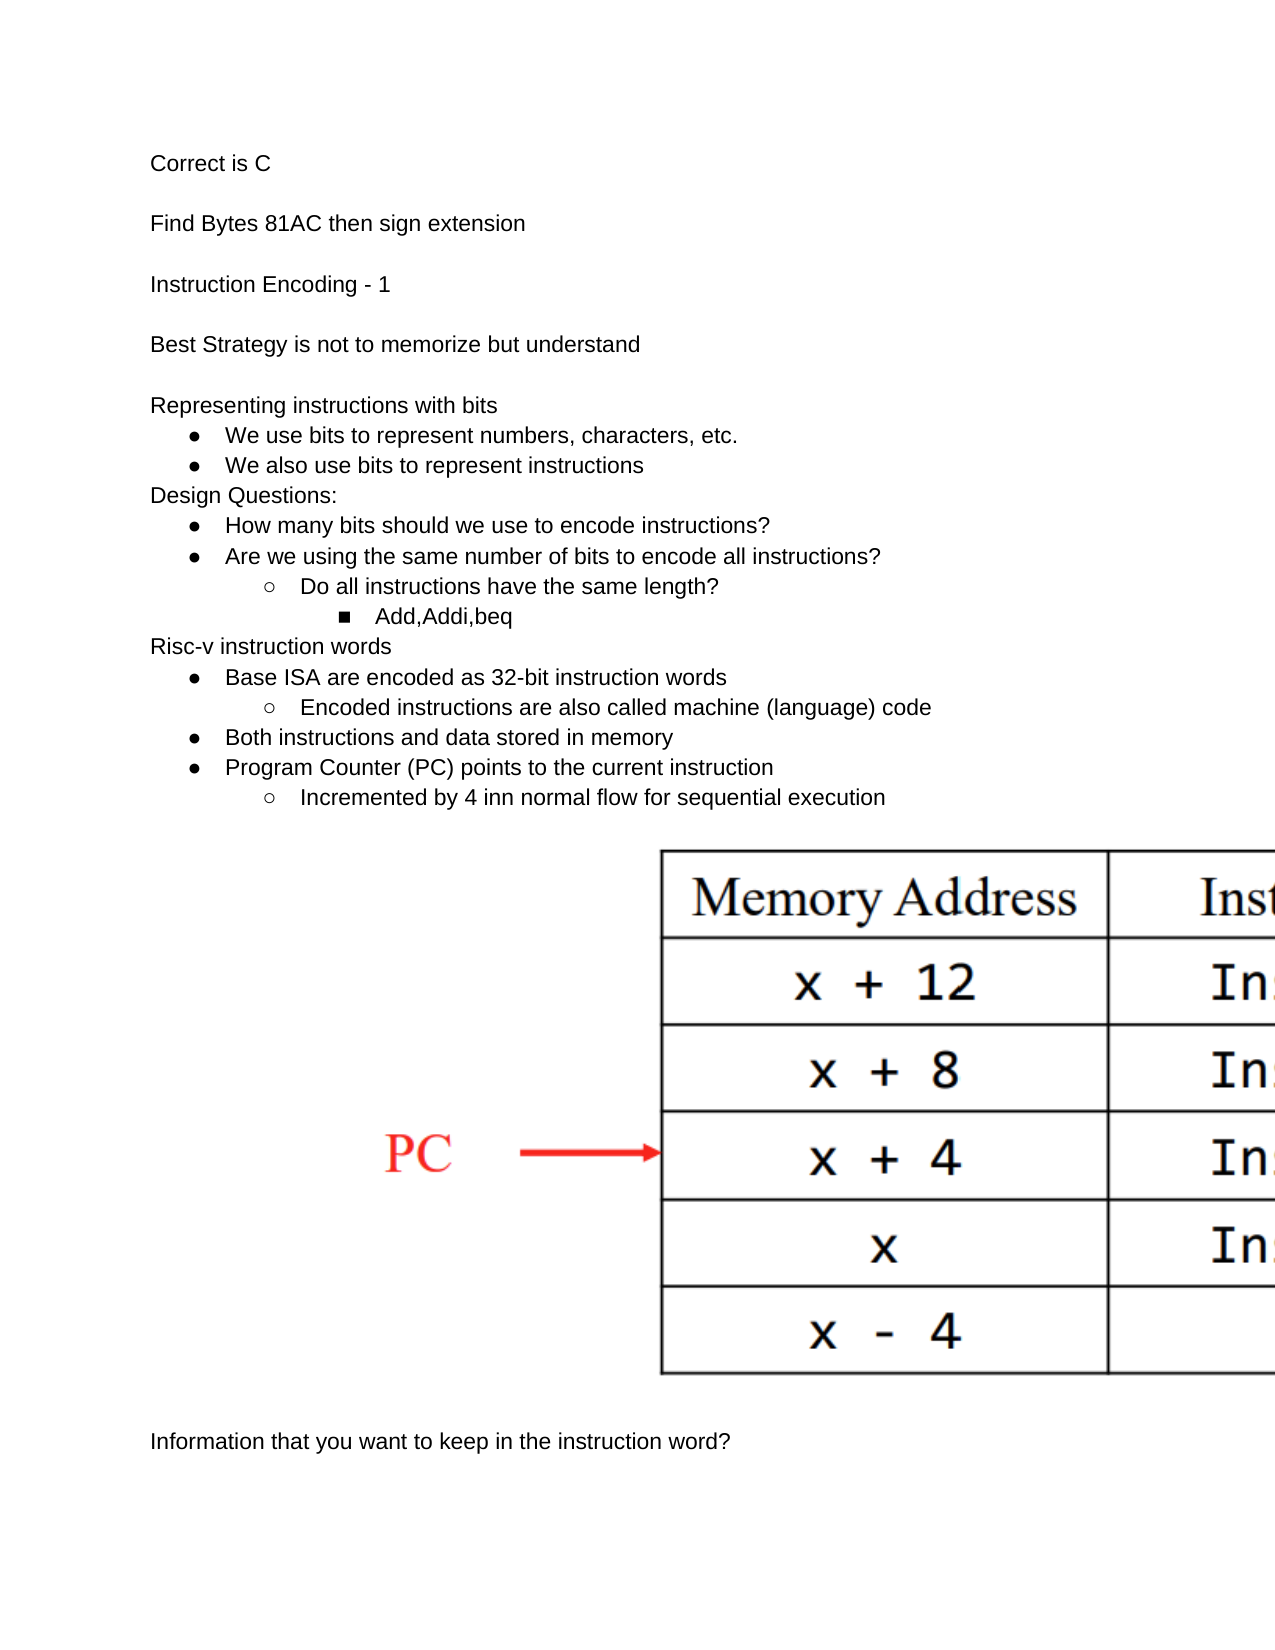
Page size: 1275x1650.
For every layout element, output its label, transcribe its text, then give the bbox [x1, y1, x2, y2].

text Risc-v instruction words [150, 633, 1125, 660]
list Both instructions and data stored in memory [187, 724, 1125, 750]
text Correct is C [150, 150, 1125, 176]
text Best Strategy is not to memorize but understand [150, 331, 1125, 358]
picture [300, 814, 1275, 1424]
list Base ISA are encoded as 32-bit instruction words [187, 663, 1125, 690]
list Program Counter (PC) points to the current instruction [187, 754, 1125, 781]
text Find Bytes 81AC then sign extension [150, 210, 1125, 237]
list How many bits should we use to encode instructions? [187, 512, 1125, 539]
text Representing instructions with bits [150, 392, 1125, 418]
text Information that you want to keep in the instruction word? [150, 1428, 1125, 1454]
list We use bits to represent numbers, characters, etc. [187, 422, 1125, 448]
list Do all instructions have the same length? [262, 573, 1125, 599]
list Add,Addi,beq [337, 603, 1125, 629]
text Design Questions: [150, 482, 1125, 509]
list We also use bits to represent instructions [187, 452, 1125, 478]
list Incremented by 4 inn normal flow for sequential execution [262, 784, 1125, 811]
list Are we using the same number of bits to encode all instructions? [187, 543, 1125, 569]
text Instruction Encoding - 1 [150, 271, 1125, 297]
list Encoded instructions are also called machine (language) code [262, 694, 1125, 720]
